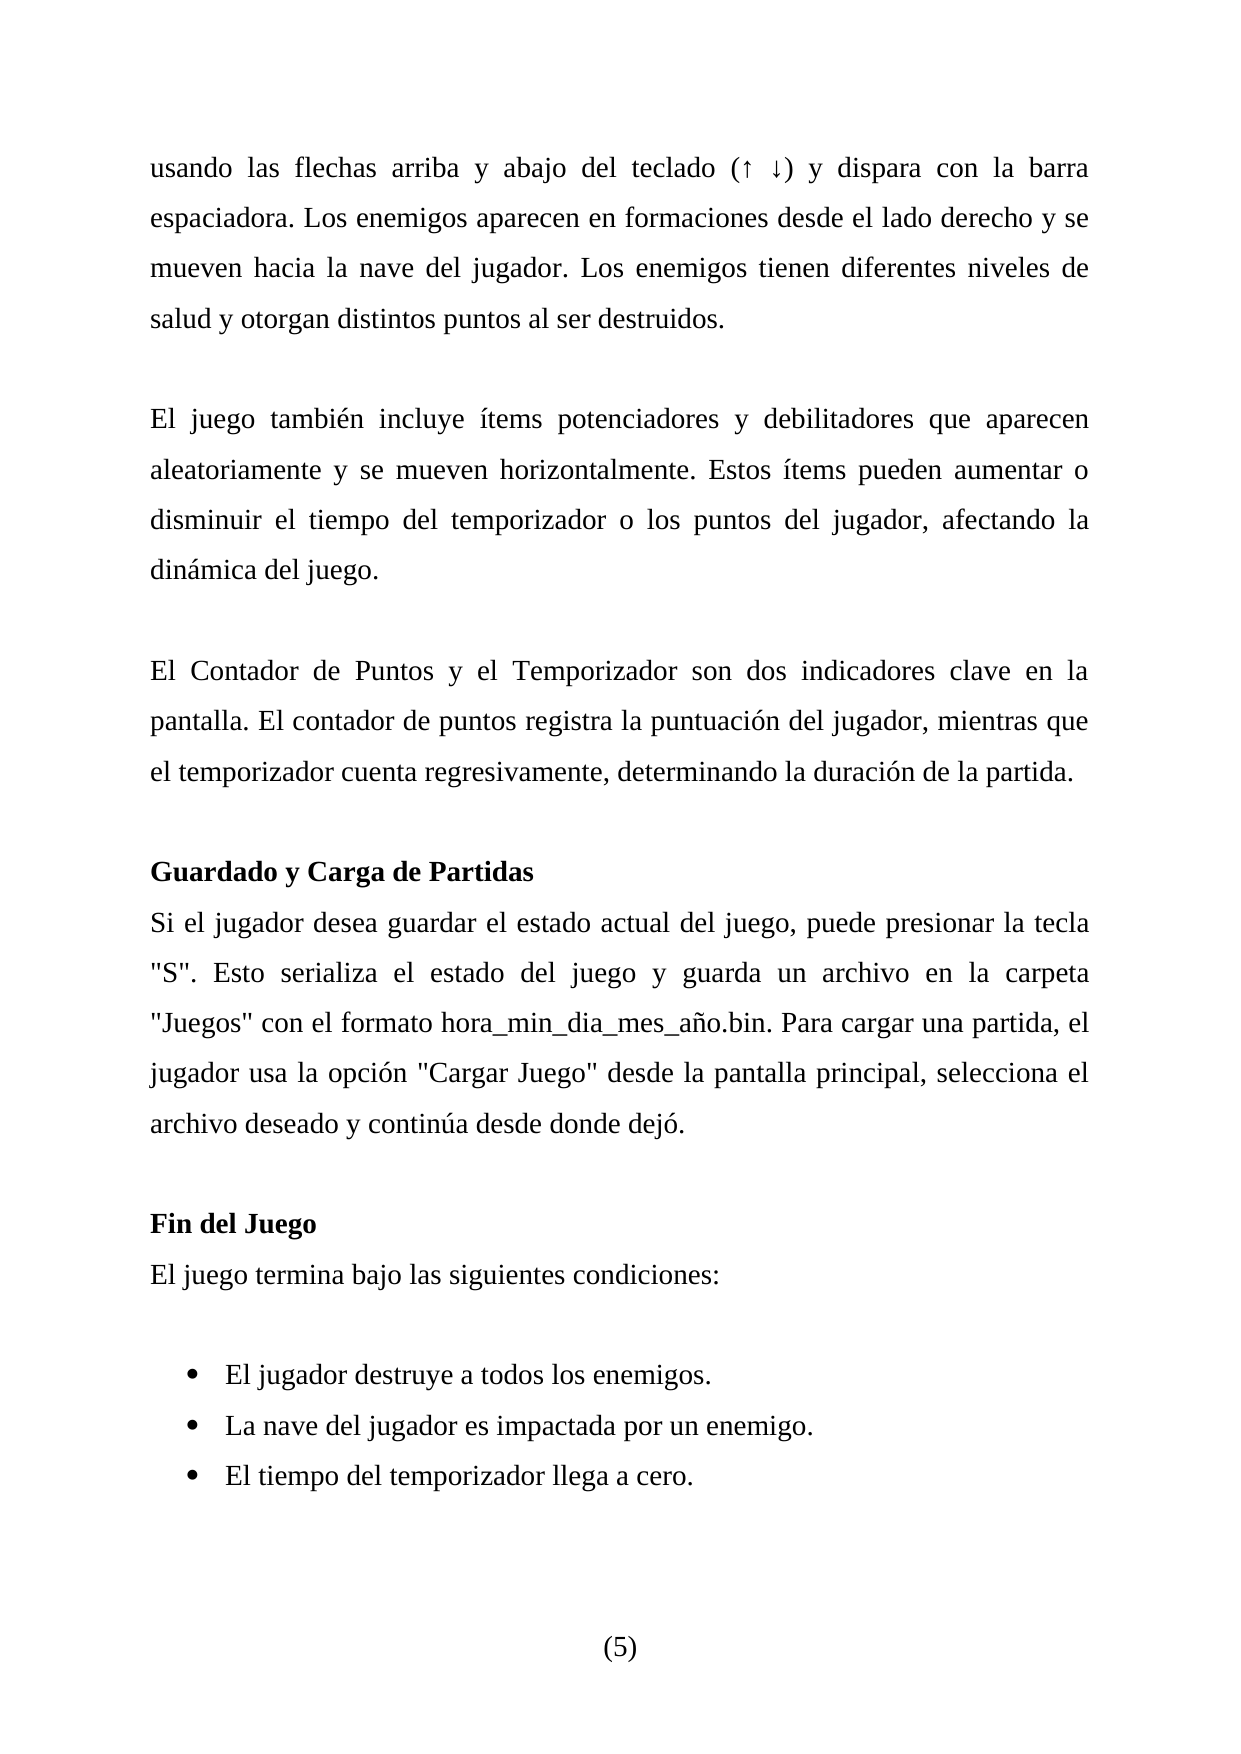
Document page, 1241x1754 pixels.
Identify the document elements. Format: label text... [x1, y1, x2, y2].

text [150, 150, 1090, 334]
list El jugador destruye a todos los enemigos. [187, 1357, 1090, 1391]
text Guardado y Carga de Partidas [150, 854, 1090, 888]
list La nave del jugador es impactada por un enemigo. [187, 1408, 1090, 1442]
text Fin del Juego [150, 1207, 1090, 1240]
text El Contador de Puntos y el Temporizador son dos indicadores clave en la pantalla. El contador de puntos registra la puntuación del jugador, mientras que el temporizador cuenta regresivamente, determinando la duración de la partida. [150, 653, 1090, 787]
text Si el jugador desea guardar el estado actual del juego, puede presionar la tecla "S". Esto serializa el estado del juego y guarda un archivo en la carpeta "Juegos" con el formato hora_min_dia_mes_año.bin. Para cargar una partida, el jugador usa la opción "Cargar Juego" desde la pantalla principal, selecciona el archivo deseado y continúa desde donde dejó. [150, 905, 1090, 1139]
text El juego termina bajo las siguientes condiciones: [150, 1257, 1090, 1290]
text El juego también incluye ítems potenciadores y debilitadores que aparecen aleatoriamente y se mueven horizontalmente. Estos ítems pueden aumentar o disminuir el tiempo del temporizador o los puntos del jugador, afectando la dinámica del juego. [150, 402, 1090, 586]
list El tiempo del temporizador llega a cero. [187, 1458, 1090, 1492]
